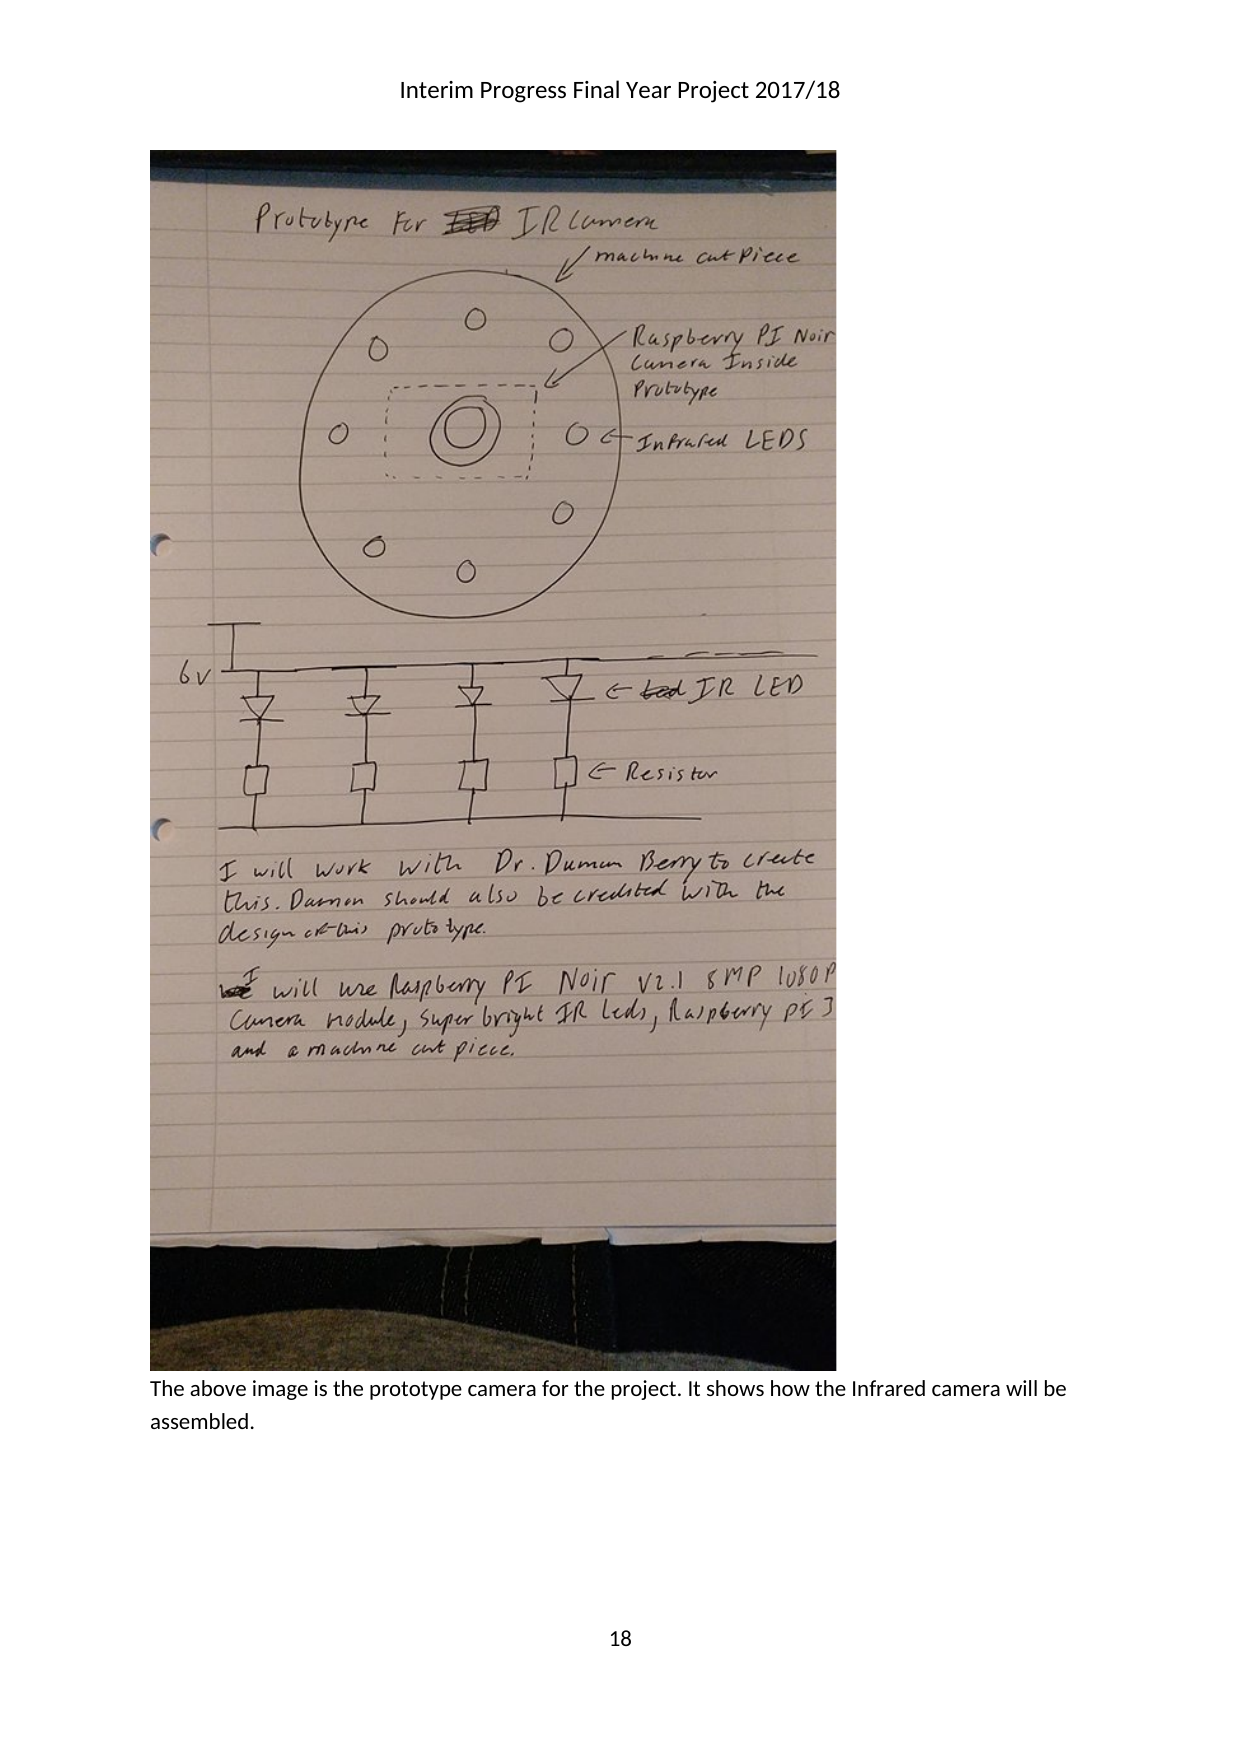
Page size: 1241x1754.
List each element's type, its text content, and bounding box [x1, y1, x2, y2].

picture [150, 150, 837, 1371]
list The above image is the prototype camera for the project. It shows how the Infrared camera will be assembled. [150, 1374, 1090, 1435]
